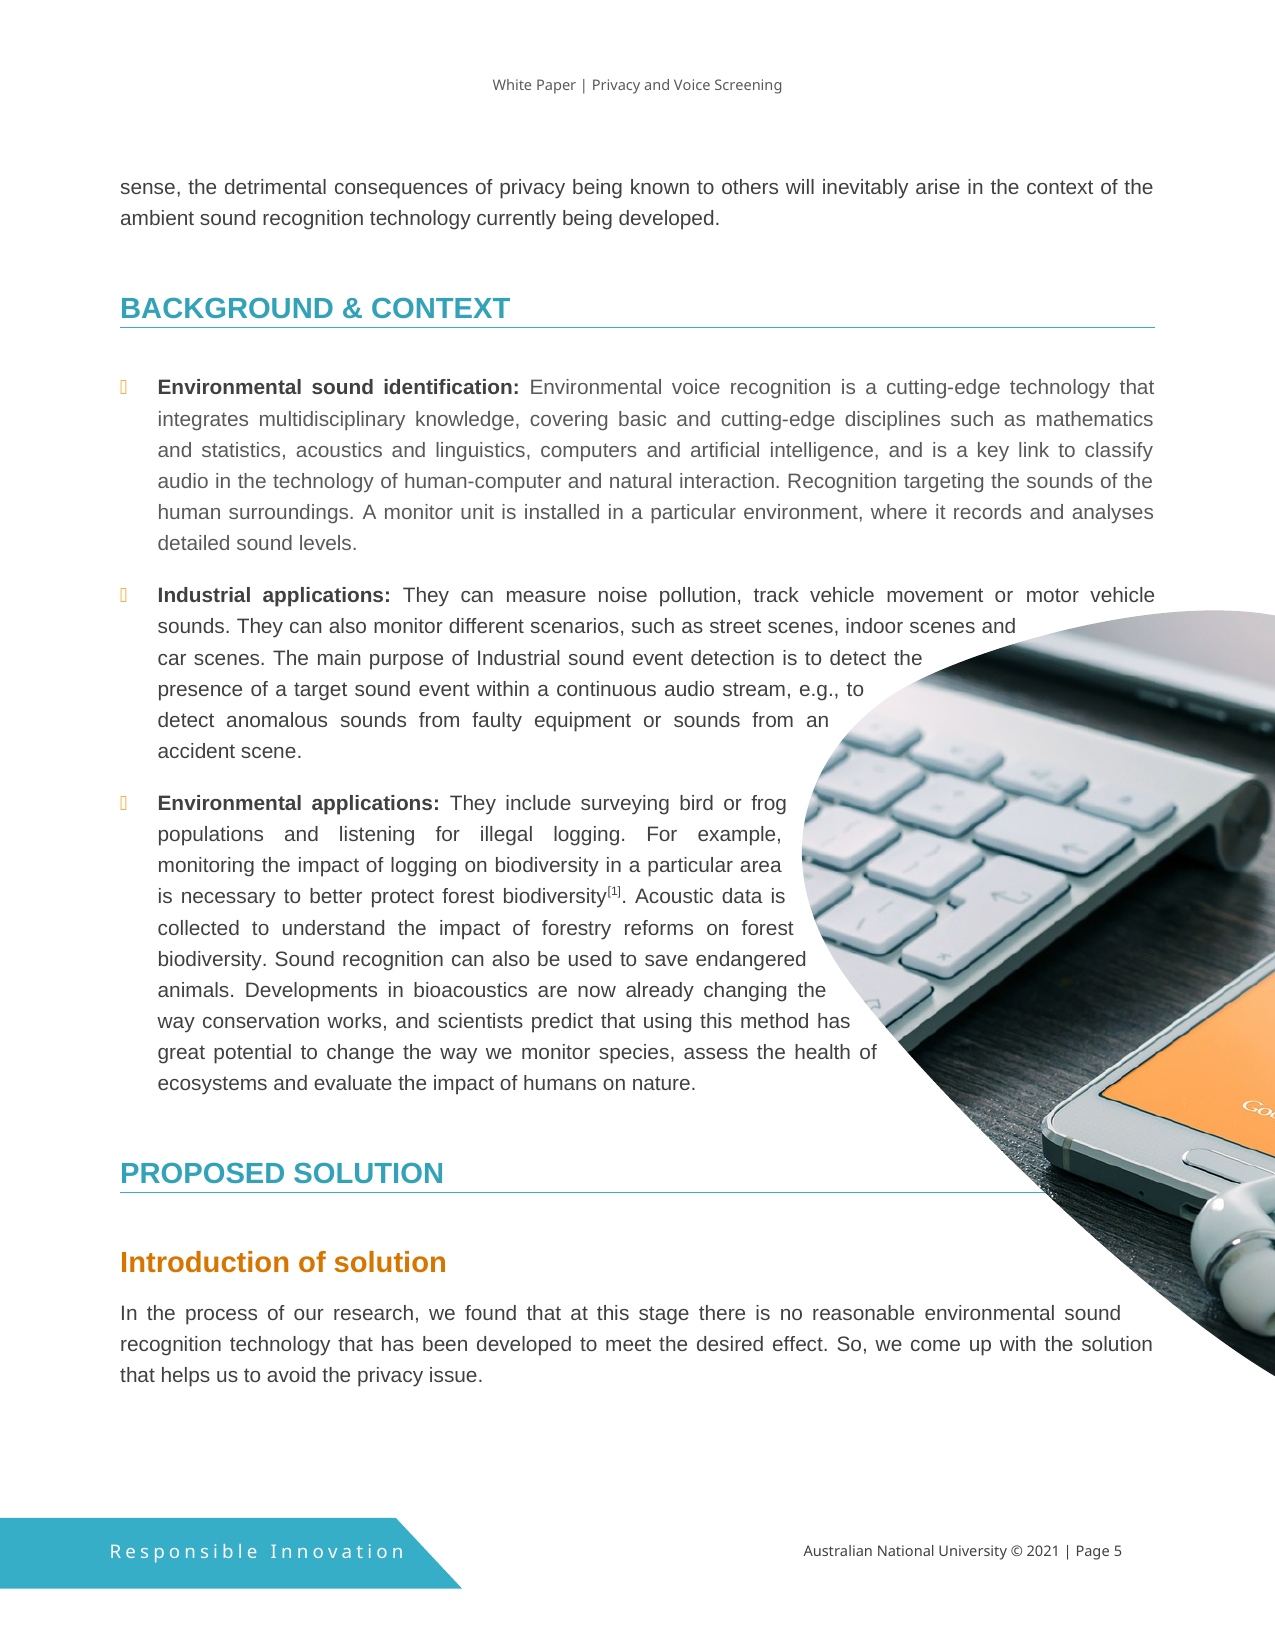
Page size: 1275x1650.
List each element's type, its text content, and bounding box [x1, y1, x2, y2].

text In the process of our research, we found that at this stage there is no reasonable environmental sound recognition technology that has been developed to meet the desired effect. So, we come up with the solution that helps us to avoid the privacy issue. [120, 1301, 1155, 1387]
picture [801, 610, 1275, 1377]
subtitle Introduction of solution [120, 1245, 1139, 1278]
list Environmental applications: They include surveying bird or frog populations and listening for illegal logging. For example, monitoring the impact of logging on biodiversity in a particular area is necessary to better protect forest biodiversity[1]. Acoustic data is collected to understand the impact of forestry reforms on forest biodiversity. Sound recognition can also be used to save endangered animals. Developments in bioacoustics are now already changing the way conservation works, and scientists predict that using this method has great potential to change the way we monitor species, assess the health of ecosystems and evaluate the impact of humans on nature. [120, 791, 945, 1095]
subtitle Background & context [120, 291, 1155, 327]
list Environmental sound identification: Environmental voice recognition is a cutting-edge technology that integrates multidisciplinary knowledge, covering basic and cutting-edge disciplines such as mathematics and statistics, acoustics and linguistics, computers and artificial intelligence, and is a key link to classify audio in the technology of human-computer and natural interaction. Recognition targeting the sounds of the human surroundings. A monitor unit is installed in a particular environment, where it records and analyses detailed sound levels. [120, 375, 1155, 555]
subtitle Proposed solution [120, 1156, 1043, 1192]
list Industrial applications: They can measure noise pollution, track vehicle movement or motor vehicle sounds. They can also monitor different scenarios, such as street scenes, indoor scenes and car scenes. The main purpose of Industrial sound event detection is to detect the presence of a target sound event within a continuous audio stream, e.g., to detect anomalous sounds from faulty equipment or sounds from an accident scene. [120, 583, 1155, 763]
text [120, 174, 1155, 229]
